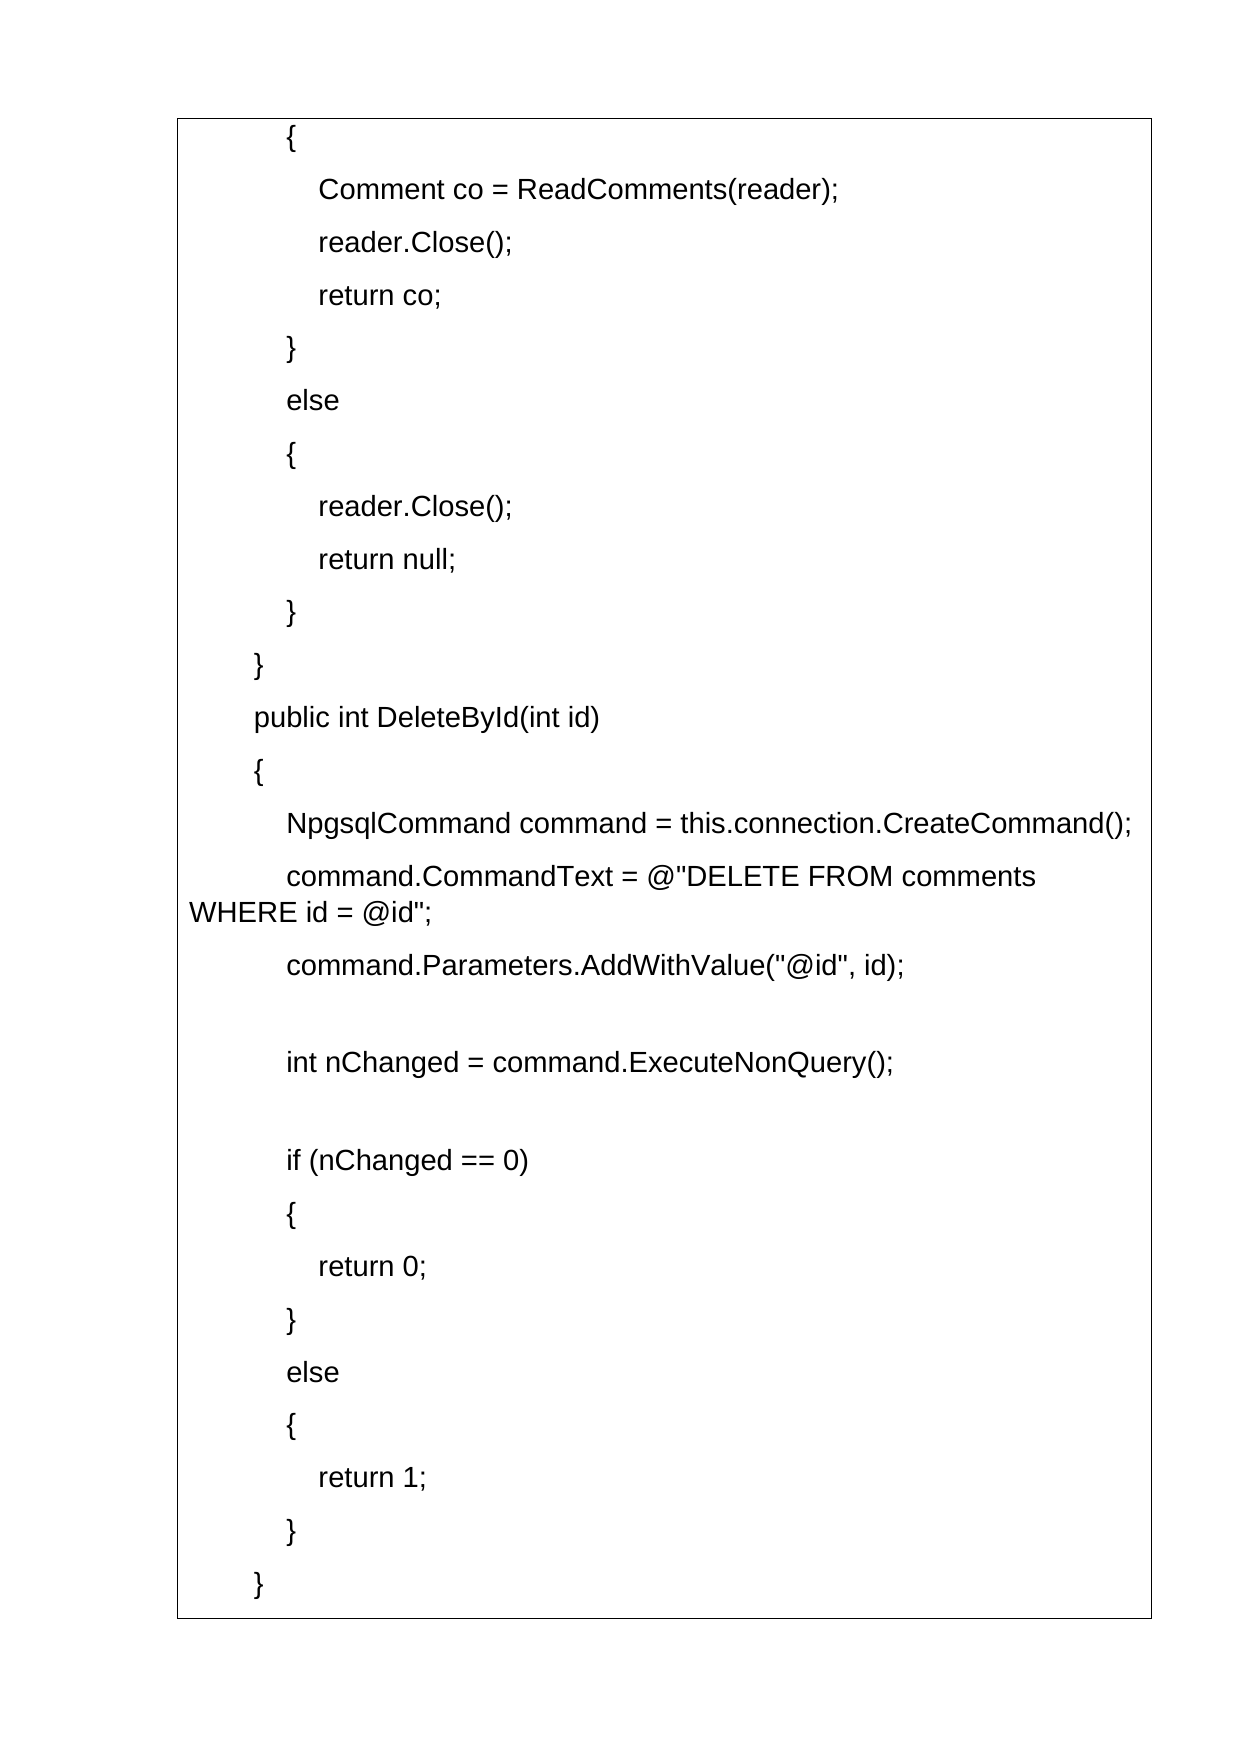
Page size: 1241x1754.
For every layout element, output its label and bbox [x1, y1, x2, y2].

table_cell [178, 119, 1151, 1618]
